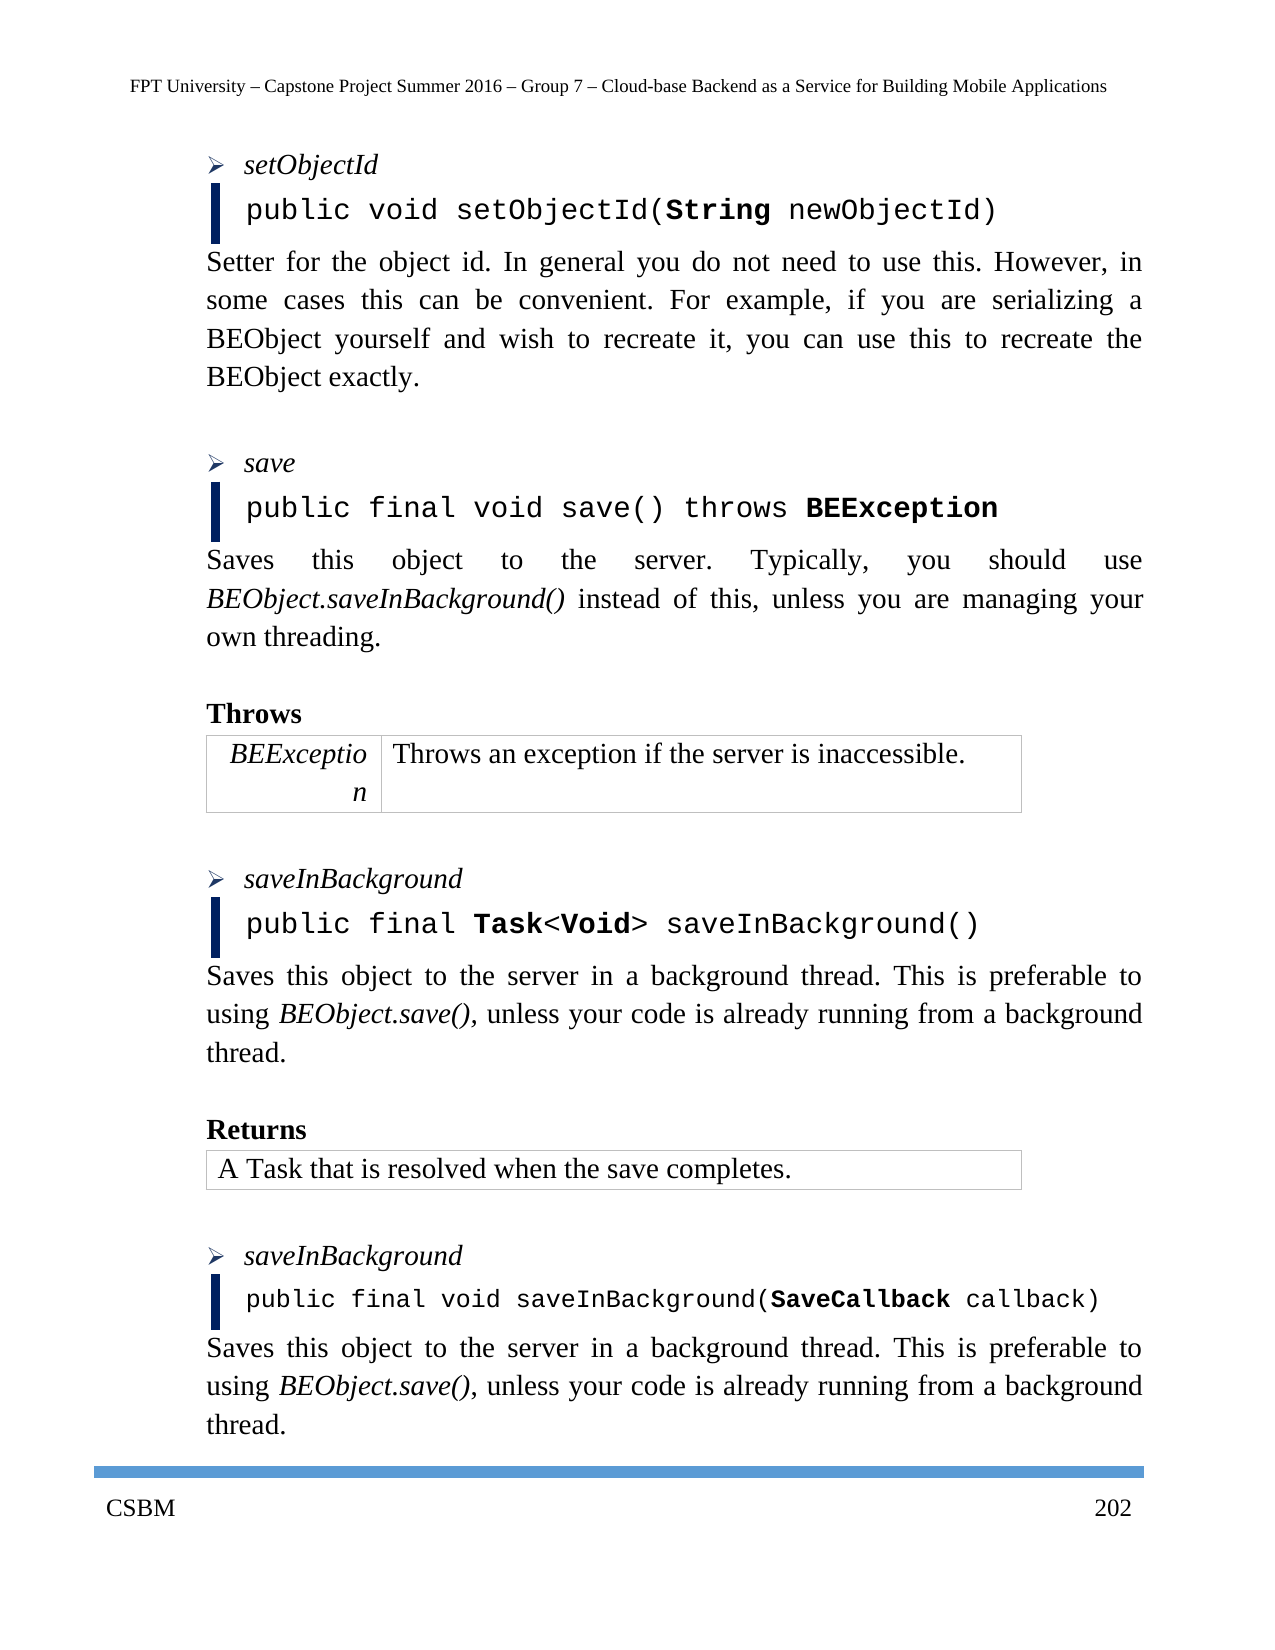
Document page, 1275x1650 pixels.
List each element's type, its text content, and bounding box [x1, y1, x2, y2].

subtitle setObjectId [206, 147, 1144, 181]
text Throws [206, 696, 1144, 730]
subtitle saveInBackground [206, 1238, 1144, 1272]
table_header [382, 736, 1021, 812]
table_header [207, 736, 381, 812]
subtitle save [206, 446, 1144, 479]
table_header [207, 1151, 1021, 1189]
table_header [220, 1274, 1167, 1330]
text Returns [206, 1112, 1144, 1145]
text Saves this object to the server in a background thread. This is preferable to using BEObject.save(), unless your code is already running from a background thread. [206, 958, 1144, 1068]
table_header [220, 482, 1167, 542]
subtitle saveInBackground [206, 861, 1144, 894]
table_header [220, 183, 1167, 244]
text Setter for the object id. In general you do not need to use this. However, in some cases this can be convenient. For example, if you are serializing a BEObject yourself and wish to recreate it, you can use this to recreate the BEObject exactly. [206, 244, 1144, 393]
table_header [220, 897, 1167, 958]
text Saves this object to the server. Typically, you should use BEObject.saveInBackground() instead of this, unless you are managing your own threading. [206, 542, 1144, 653]
text Saves this object to the server in a background thread. This is preferable to using BEObject.save(), unless your code is already running from a background thread. [206, 1330, 1144, 1441]
